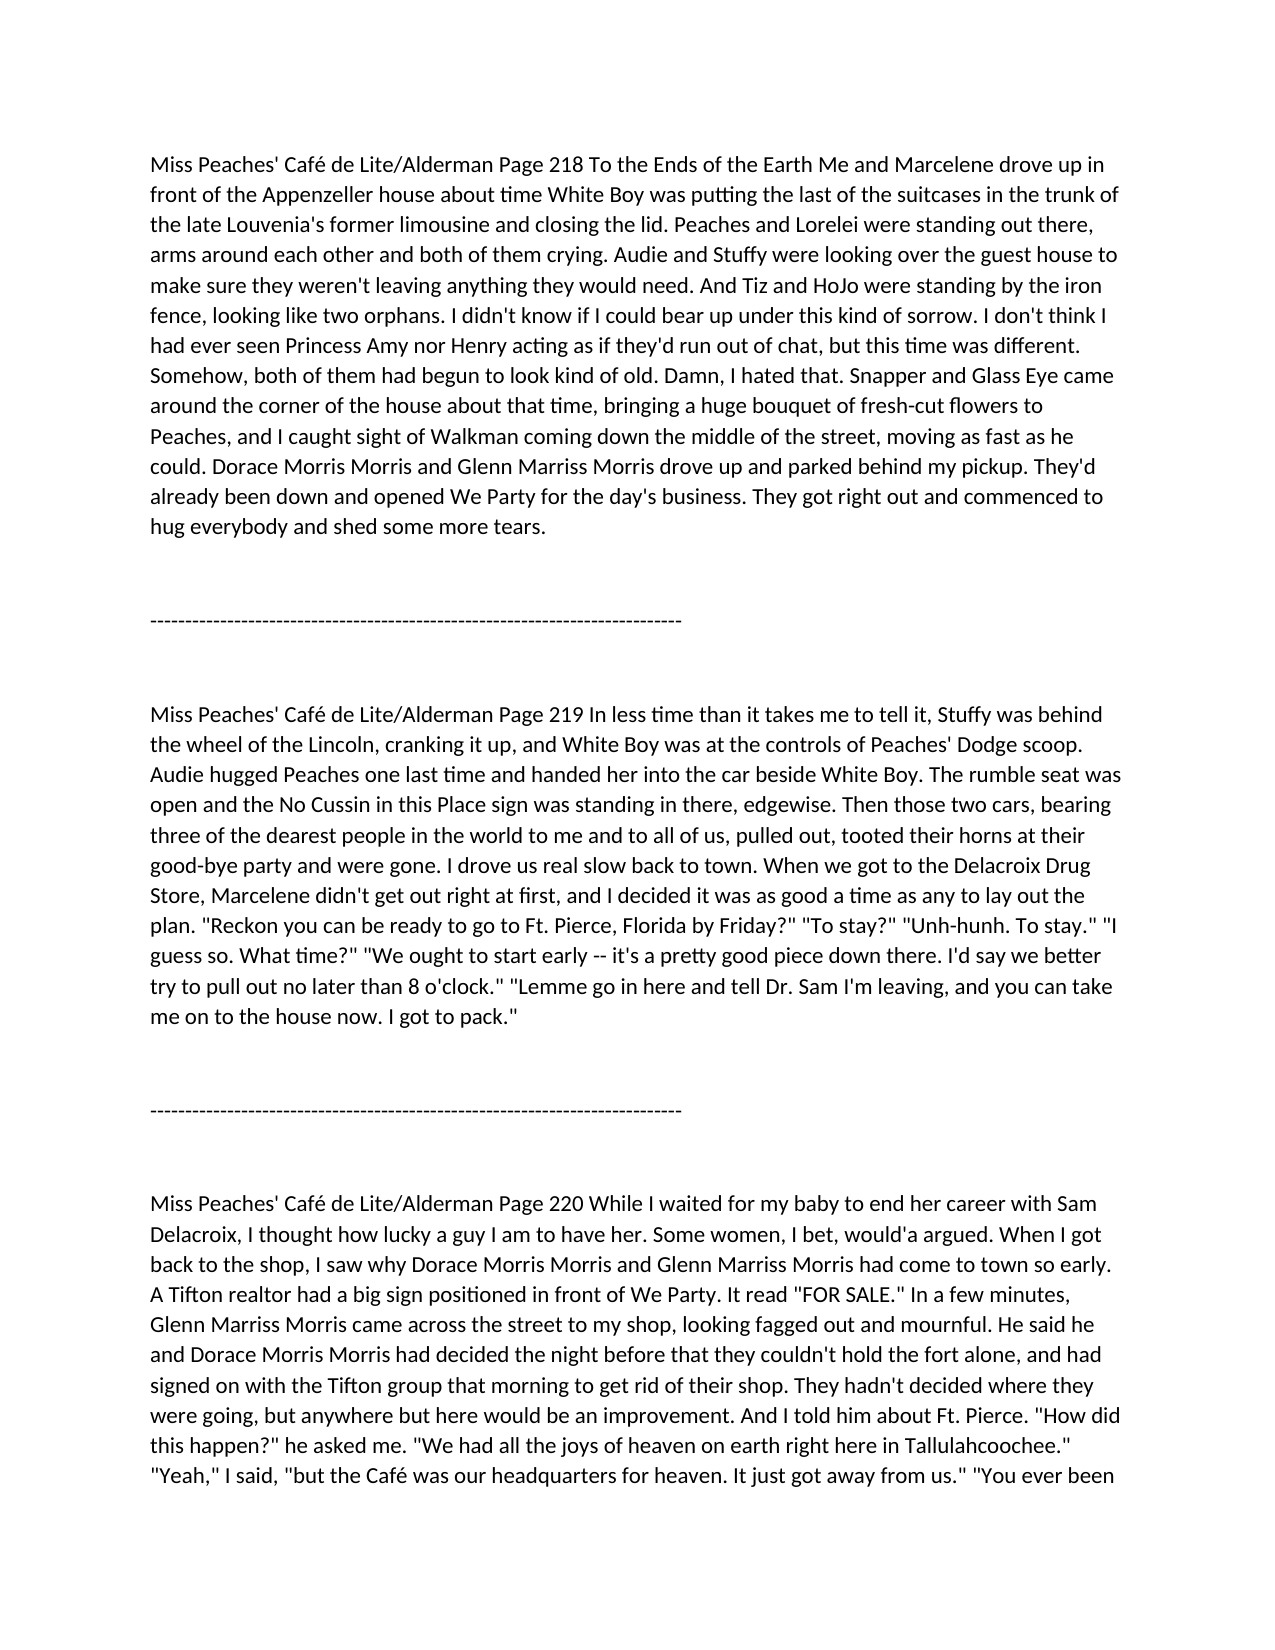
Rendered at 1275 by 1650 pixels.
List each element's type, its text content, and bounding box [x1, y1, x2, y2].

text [150, 1189, 1125, 1489]
text ---------------------------------------------------------------------------- [150, 606, 1125, 634]
text Miss Peaches' Café de Lite/Alderman Page 218 To the Ends of the Earth Me and Marcelene drove up in front of the Appenzeller house about time White Boy was putting the last of the suitcases in the trunk of the late Louvenia's former limousine and closing the lid. Peaches and Lorelei were standing out there, arms around each other and both of them crying. Audie and Stuffy were looking over the guest house to make sure they weren't leaving anything they would need. And Tiz and HoJo were standing by the iron fence, looking like two orphans. I didn't know if I could bear up under this kind of sorrow. I don't think I had ever seen Princess Amy nor Henry acting as if they'd run out of chat, but this time was different. Somehow, both of them had begun to look kind of old. Damn, I hated that. Snapper and Glass Eye came around the corner of the house about that time, bringing a huge bouquet of fresh-cut flowers to Peaches, and I caught sight of Walkman coming down the middle of the street, moving as fast as he could. Dorace Morris Morris and Glenn Marriss Morris drove up and parked behind my pickup. They'd already been down and opened We Party for the day's business. They got right out and commenced to hug everybody and shed some more tears. [150, 150, 1125, 541]
text Miss Peaches' Café de Lite/Alderman Page 219 In less time than it takes me to tell it, Stuffy was behind the wheel of the Lincoln, cranking it up, and White Boy was at the controls of Peaches' Dodge scoop. Audie hugged Peaches one last time and handed her into the car beside White Boy. The rumble seat was open and the No Cussin in this Place sign was standing in there, edgewise. Then those two cars, bearing three of the dearest people in the world to me and to all of us, pulled out, tooted their horns at their good-bye party and were gone. I drove us real slow back to town. When we got to the Delacroix Drug Store, Marcelene didn't get out right at first, and I decided it was as good a time as any to lay out the plan. "Reckon you can be ready to go to Ft. Pierce, Florida by Friday?" "To stay?" "Unh-hunh. To stay." "I guess so. What time?" "We ought to start early -- it's a pretty good piece down there. I'd say we better try to pull out no later than 8 o'clock." "Lemme go in here and tell Dr. Sam I'm leaving, and you can take me on to the house now. I got to pack." [150, 700, 1125, 1030]
text ---------------------------------------------------------------------------- [150, 1096, 1125, 1124]
